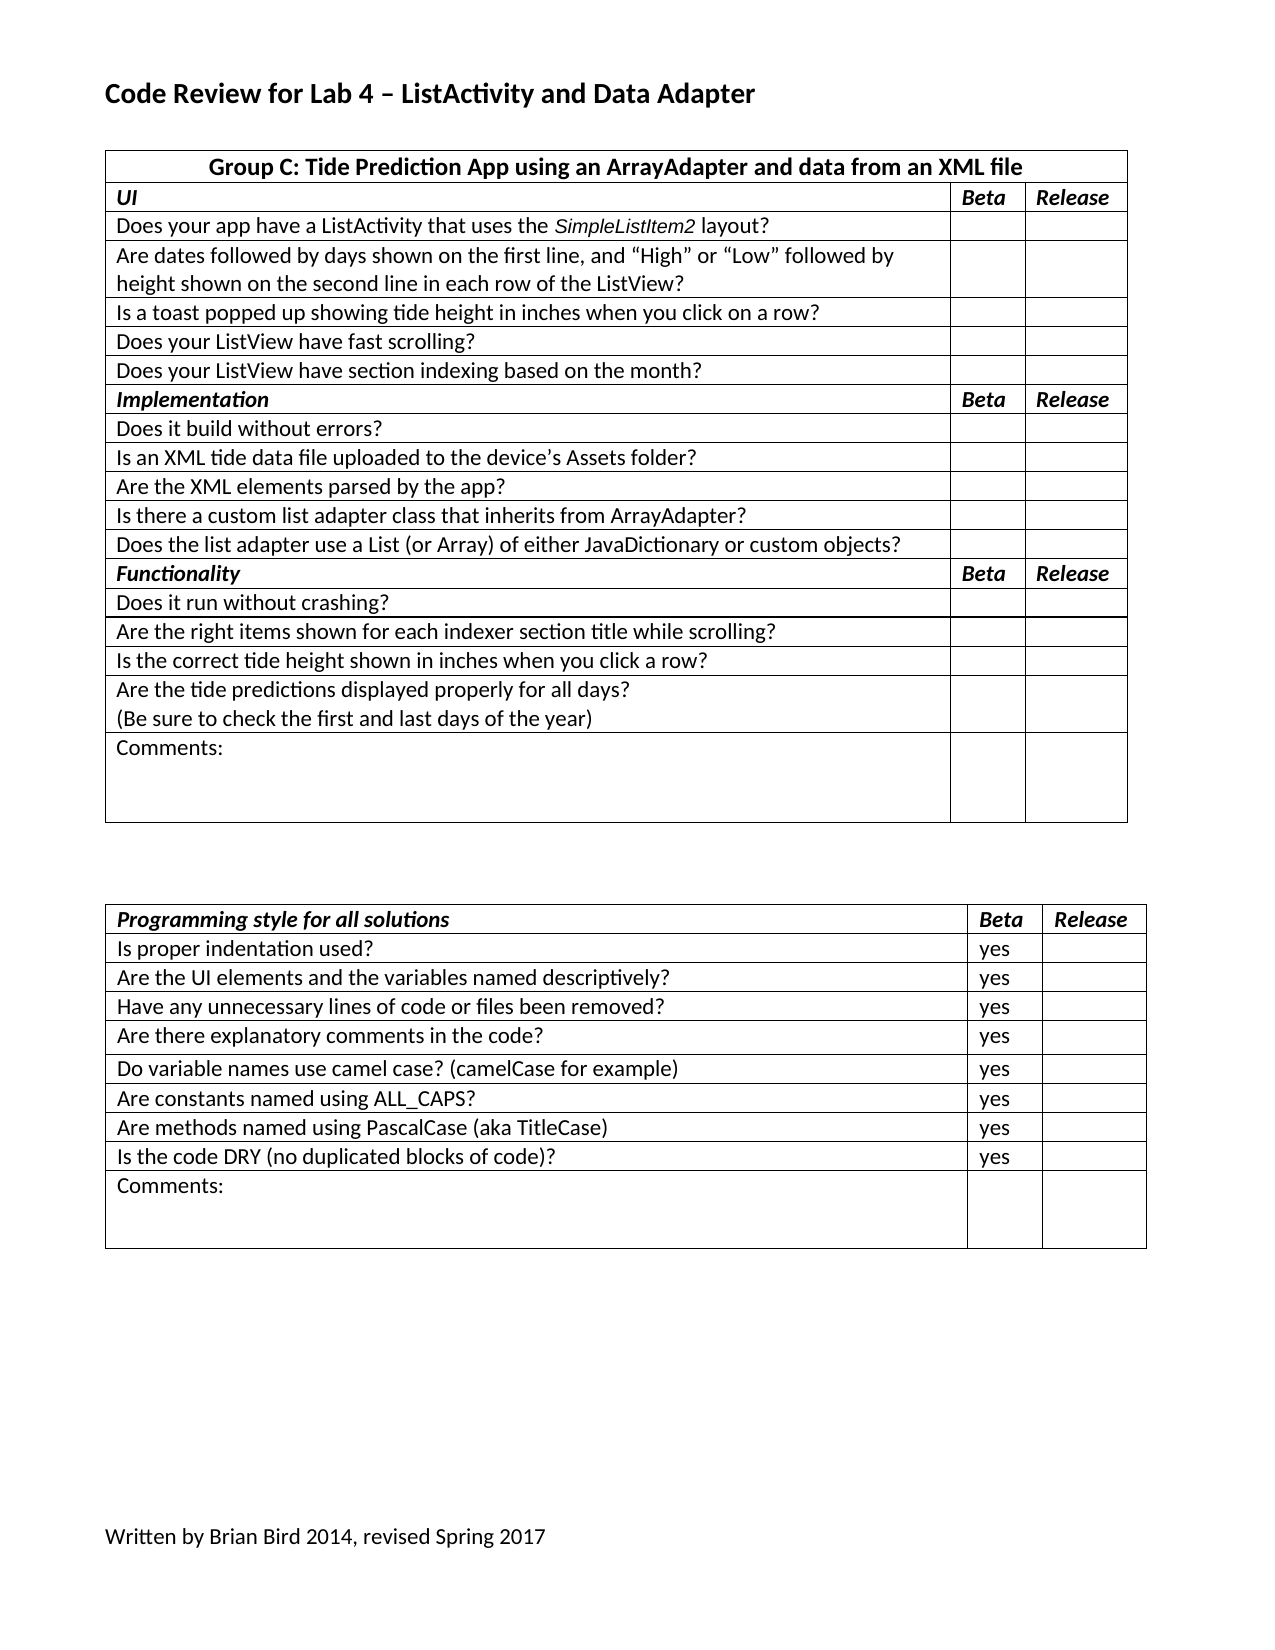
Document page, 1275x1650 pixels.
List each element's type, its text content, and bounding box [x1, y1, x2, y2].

table_cell UI [106, 183, 950, 211]
table_cell [951, 501, 1025, 529]
table_cell [1026, 733, 1127, 822]
table_cell [951, 733, 1025, 822]
table_cell [951, 676, 1025, 732]
table_cell [1026, 327, 1127, 355]
table_cell [951, 212, 1025, 240]
table_cell Are methods named using PascalCase (aka TitleCase) [106, 1113, 967, 1141]
table_cell [1026, 618, 1127, 646]
table_header Group C: Tide Prediction App using an ArrayAdapter and data from an XML file [106, 151, 1127, 182]
table_cell Is a toast popped up showing tide height in inches when you click on a row? [106, 298, 950, 326]
table_cell yes [968, 934, 1042, 962]
table_cell Is proper indentation used? [106, 934, 967, 962]
table_cell [951, 647, 1025, 674]
table_cell [1026, 472, 1127, 500]
table_cell yes [968, 1055, 1042, 1083]
table_cell Release [1026, 385, 1127, 413]
table_cell [1026, 298, 1127, 326]
table_cell [1043, 934, 1146, 962]
table_cell [1026, 212, 1127, 240]
table_cell [1043, 1084, 1146, 1112]
table_cell Is the code DRY (no duplicated blocks of code)? [106, 1142, 967, 1170]
table_cell Does your ListView have section indexing based on the month? [106, 356, 950, 384]
table_cell Beta [951, 385, 1025, 413]
table_cell yes [968, 1021, 1042, 1053]
table_cell [1043, 1171, 1146, 1247]
table_cell yes [968, 992, 1042, 1020]
table_cell [1026, 414, 1127, 442]
table_cell Functionality [106, 559, 950, 587]
table_cell Does your app have a ListActivity that uses the SimpleListItem2 layout? [106, 212, 950, 240]
table_cell yes [968, 1084, 1042, 1112]
table_cell [951, 327, 1025, 355]
table_cell yes [968, 1142, 1042, 1170]
table_cell Release [1026, 559, 1127, 587]
table_cell Does the list adapter use a List (or Array) of either JavaDictionary or custom objects? [106, 530, 950, 558]
table_cell [1043, 1055, 1146, 1083]
table_cell Beta [951, 559, 1025, 587]
table_cell [951, 298, 1025, 326]
table_cell [1043, 992, 1146, 1020]
table_header Beta [968, 905, 1042, 933]
table_cell Comments: [106, 733, 950, 822]
table_cell [951, 589, 1025, 616]
table_cell Are there explanatory comments in the code? [106, 1021, 967, 1053]
table_cell Are the XML elements parsed by the app? [106, 472, 950, 500]
table_cell Implementation [106, 385, 950, 413]
table_cell [1026, 443, 1127, 471]
table_cell [1026, 589, 1127, 616]
table_cell Is there a custom list adapter class that inherits from ArrayAdapter? [106, 501, 950, 529]
table_header Release [1043, 905, 1146, 933]
table_cell Are the tide predictions displayed properly for all days? (Be sure to check the first and last days of the year) [106, 676, 950, 732]
table_cell [951, 241, 1025, 297]
table_cell yes [968, 1113, 1042, 1141]
table_cell [968, 1171, 1042, 1247]
table_header Programming style for all solutions [106, 905, 967, 933]
table_cell Have any unnecessary lines of code or files been removed? [106, 992, 967, 1020]
table_cell Do variable names use camel case? (camelCase for example) [106, 1055, 967, 1083]
table_cell [951, 472, 1025, 500]
table_cell [1043, 963, 1146, 991]
table_cell [1043, 1113, 1146, 1141]
table_cell [1026, 356, 1127, 384]
table_cell Does it run without crashing? [106, 589, 950, 616]
table_cell Comments: [106, 1171, 967, 1247]
table_cell Are the UI elements and the variables named descriptively? [106, 963, 967, 991]
table_cell [951, 530, 1025, 558]
table_cell [1043, 1021, 1146, 1053]
table_cell Are the right items shown for each indexer section title while scrolling? [106, 618, 950, 646]
table_cell [951, 618, 1025, 646]
table_cell Does your ListView have fast scrolling? [106, 327, 950, 355]
table_cell Does it build without errors? [106, 414, 950, 442]
table_cell Is an XML tide data file uploaded to the device’s Assets folder? [106, 443, 950, 471]
table_cell [1043, 1142, 1146, 1170]
table_cell [951, 356, 1025, 384]
table_cell Beta [951, 183, 1025, 211]
table_cell yes [968, 963, 1042, 991]
table_cell [1026, 647, 1127, 674]
table_cell [1026, 530, 1127, 558]
table_cell [951, 414, 1025, 442]
table_cell [951, 443, 1025, 471]
table_cell Is the correct tide height shown in inches when you click a row? [106, 647, 950, 674]
table_cell Release [1026, 183, 1127, 211]
table_cell [1026, 501, 1127, 529]
table_cell [1026, 241, 1127, 297]
table_cell Are dates followed by days shown on the first line, and “High” or “Low” followed by height shown on the second line in each row of the ListView? [106, 241, 950, 297]
table_cell [1026, 676, 1127, 732]
table_cell Are constants named using ALL_CAPS? [106, 1084, 967, 1112]
